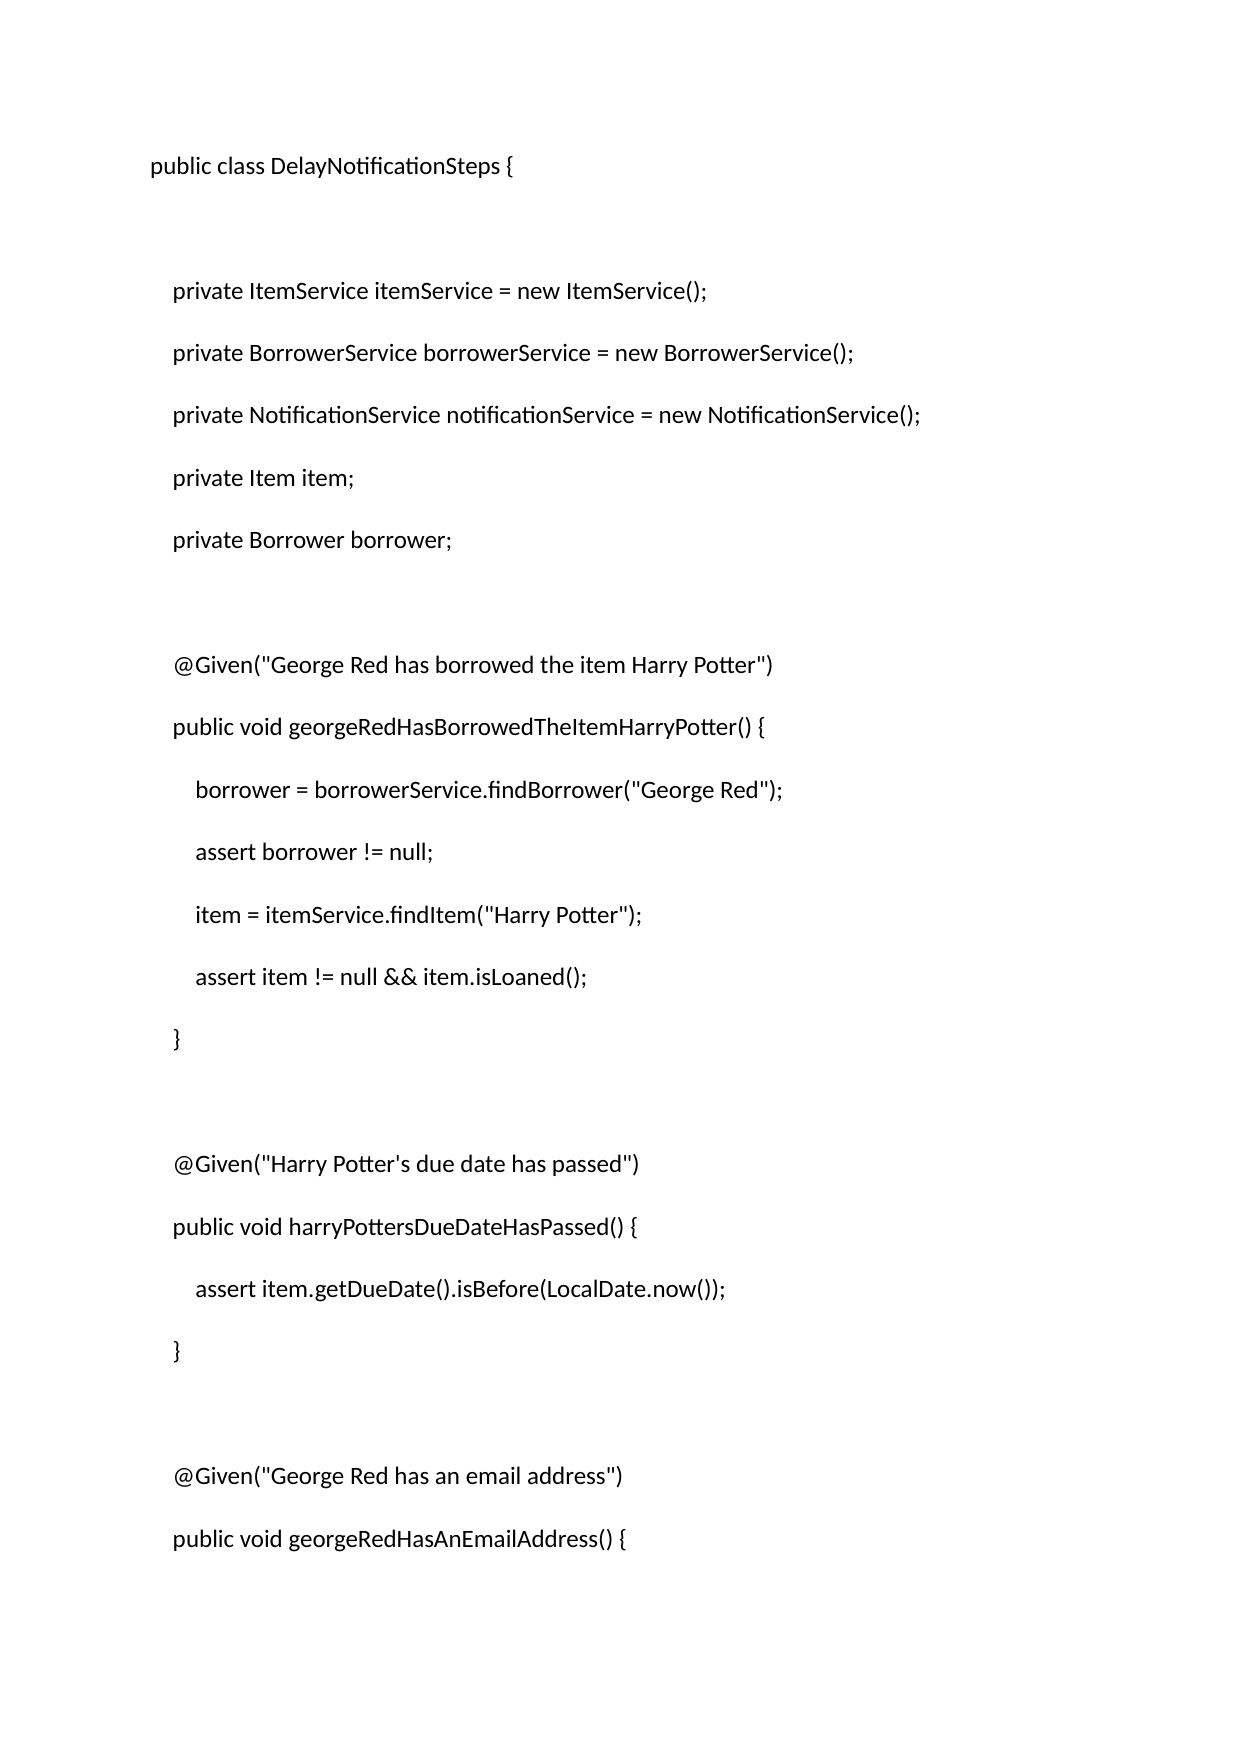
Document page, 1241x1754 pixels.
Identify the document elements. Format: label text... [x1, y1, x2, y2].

text private BorrowerService borrowerService = new BorrowerService(); [150, 337, 1090, 368]
text public void georgeRedHasAnEmailAddress() { [150, 1523, 1090, 1553]
text borrower = borrowerService.findBorrower("George Red"); [150, 774, 1090, 804]
text private ItemService itemService = new ItemService(); [150, 275, 1090, 305]
text public void georgeRedHasBorrowedTheItemHarryPotter() { [150, 712, 1090, 742]
text @Given("George Red has an email address") [150, 1460, 1090, 1491]
text public class DelayNotificationSteps { [150, 150, 1090, 181]
text private Item item; [150, 462, 1090, 492]
text } [150, 1336, 1090, 1366]
text item = itemService.findItem("Harry Potter"); [150, 899, 1090, 929]
text assert item != null && item.isLoaned(); [150, 961, 1090, 992]
text } [150, 1023, 1090, 1054]
text assert borrower != null; [150, 836, 1090, 867]
text @Given("Harry Potter's due date has passed") [150, 1148, 1090, 1179]
text assert item.getDueDate().isBefore(LocalDate.now()); [150, 1273, 1090, 1304]
text @Given("George Red has borrowed the item Harry Potter") [150, 649, 1090, 680]
text private NotificationService notificationService = new NotificationService(); [150, 399, 1090, 430]
text private Borrower borrower; [150, 524, 1090, 555]
text public void harryPottersDueDateHasPassed() { [150, 1211, 1090, 1241]
